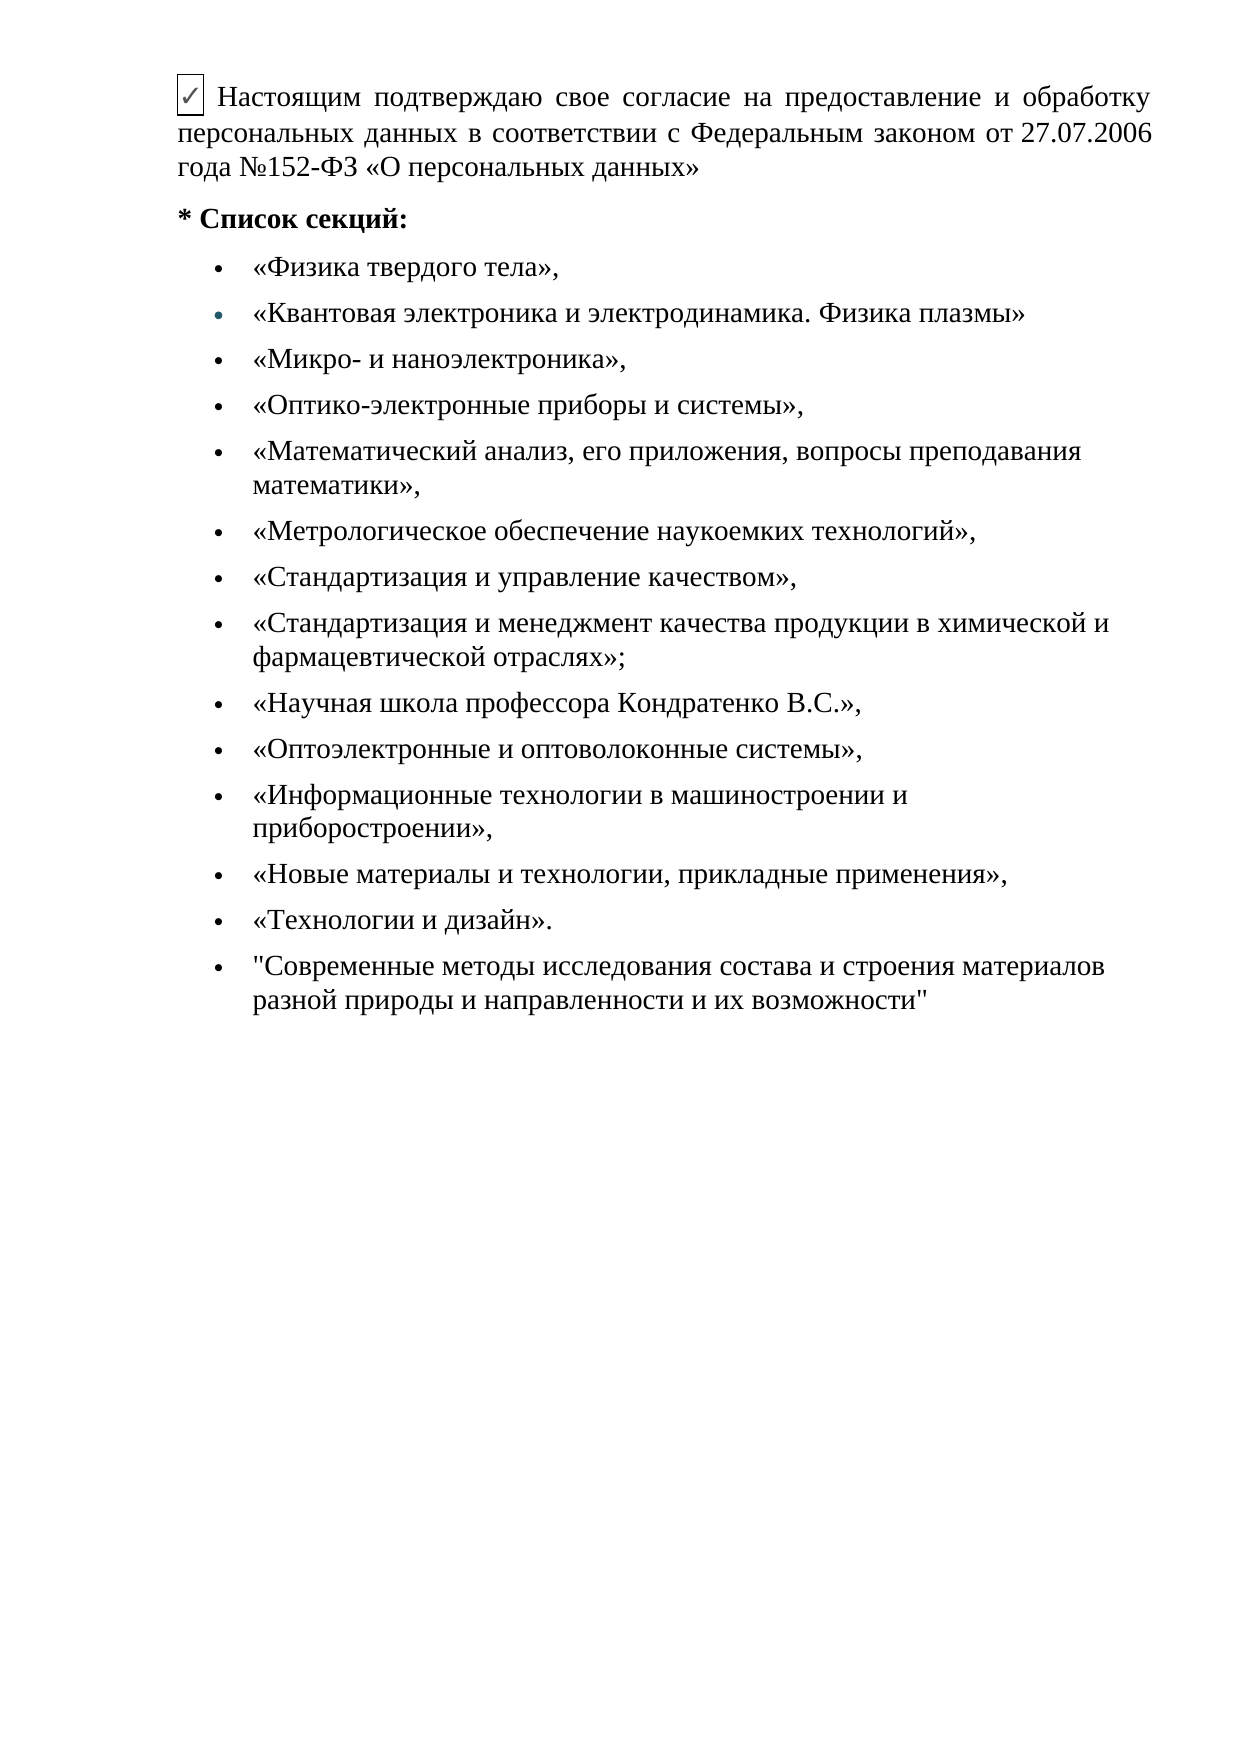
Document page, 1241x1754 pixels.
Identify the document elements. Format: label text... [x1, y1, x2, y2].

subtitle «Технологии и дизайн». [215, 902, 1152, 936]
text ✓ Настоящим подтверждаю свое согласие на предоставление и обработку персональных данных в соответствии с Федеральным законом от 27.07.2006 года №152-ФЗ «О персональных данных» [177, 74, 1152, 183]
subtitle «Научная школа профессора Кондратенко В.С.», [215, 685, 1152, 718]
text * Список секций: [177, 195, 1152, 237]
subtitle «Оптоэлектронные и оптоволоконные системы», [215, 731, 1152, 764]
subtitle «Информационные технологии в машиностроении и приборостроении», [215, 777, 1152, 844]
list "Современные методы исследования состава и строения материалов разной природы и направленности и их возможности" [215, 948, 1152, 1016]
subtitle «Оптико-электронные приборы и системы», [215, 387, 1152, 421]
subtitle «Новые материалы и технологии, прикладные применения», [215, 856, 1152, 890]
subtitle «Квантовая электроника и электродинамика. Физика плазмы» [215, 295, 1152, 329]
subtitle «Физика твердого тела», [215, 249, 1152, 283]
subtitle «Метрологическое обеспечение наукоемких технологий», [215, 513, 1152, 547]
subtitle «Математический анализ, его приложения, вопросы преподавания математики», [215, 433, 1152, 501]
subtitle «Микро- и наноэлектроника», [215, 341, 1152, 375]
subtitle «Стандартизация и управление качеством», [215, 559, 1152, 593]
subtitle «Стандартизация и менеджмент качества продукции в химической и фармацевтической отраслях»; [215, 605, 1152, 672]
